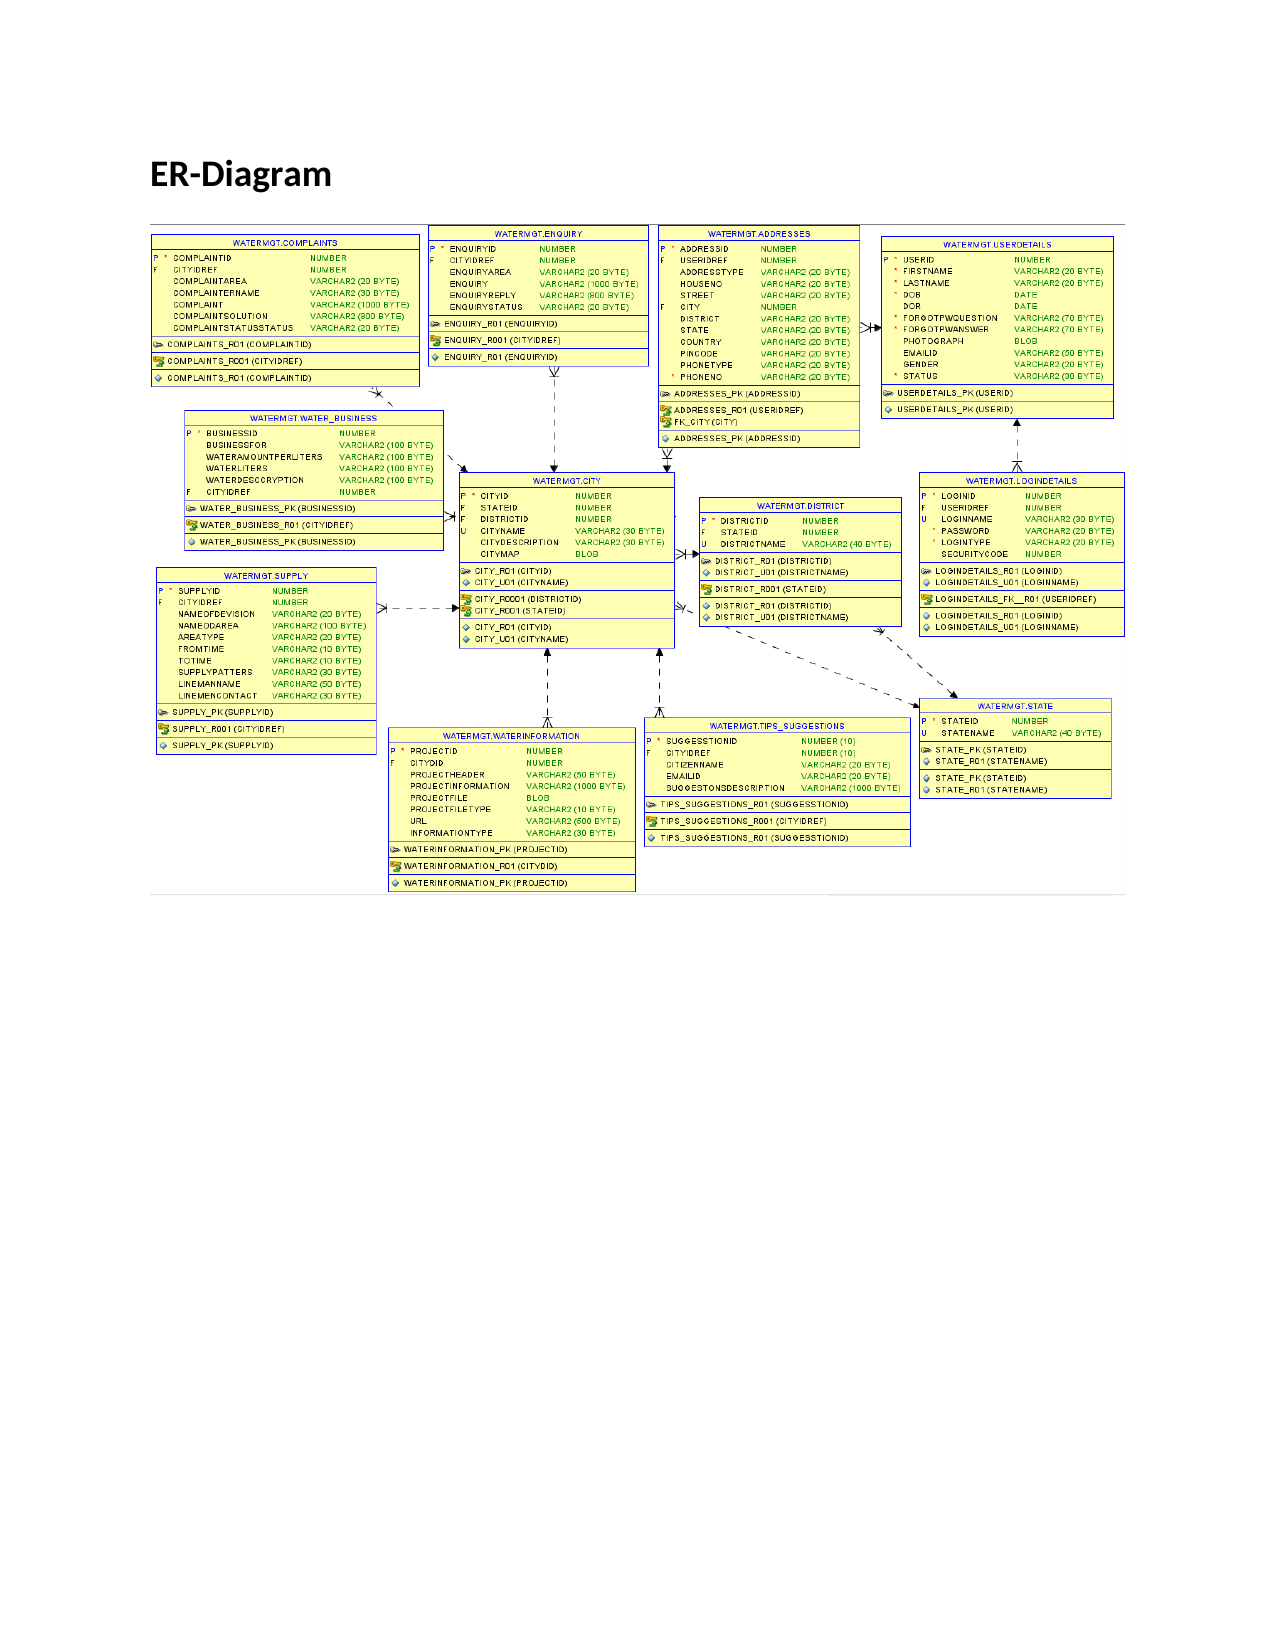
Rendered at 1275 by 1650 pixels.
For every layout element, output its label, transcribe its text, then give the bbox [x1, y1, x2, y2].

picture [150, 223, 1125, 896]
text ER-Diagram [150, 150, 1125, 196]
